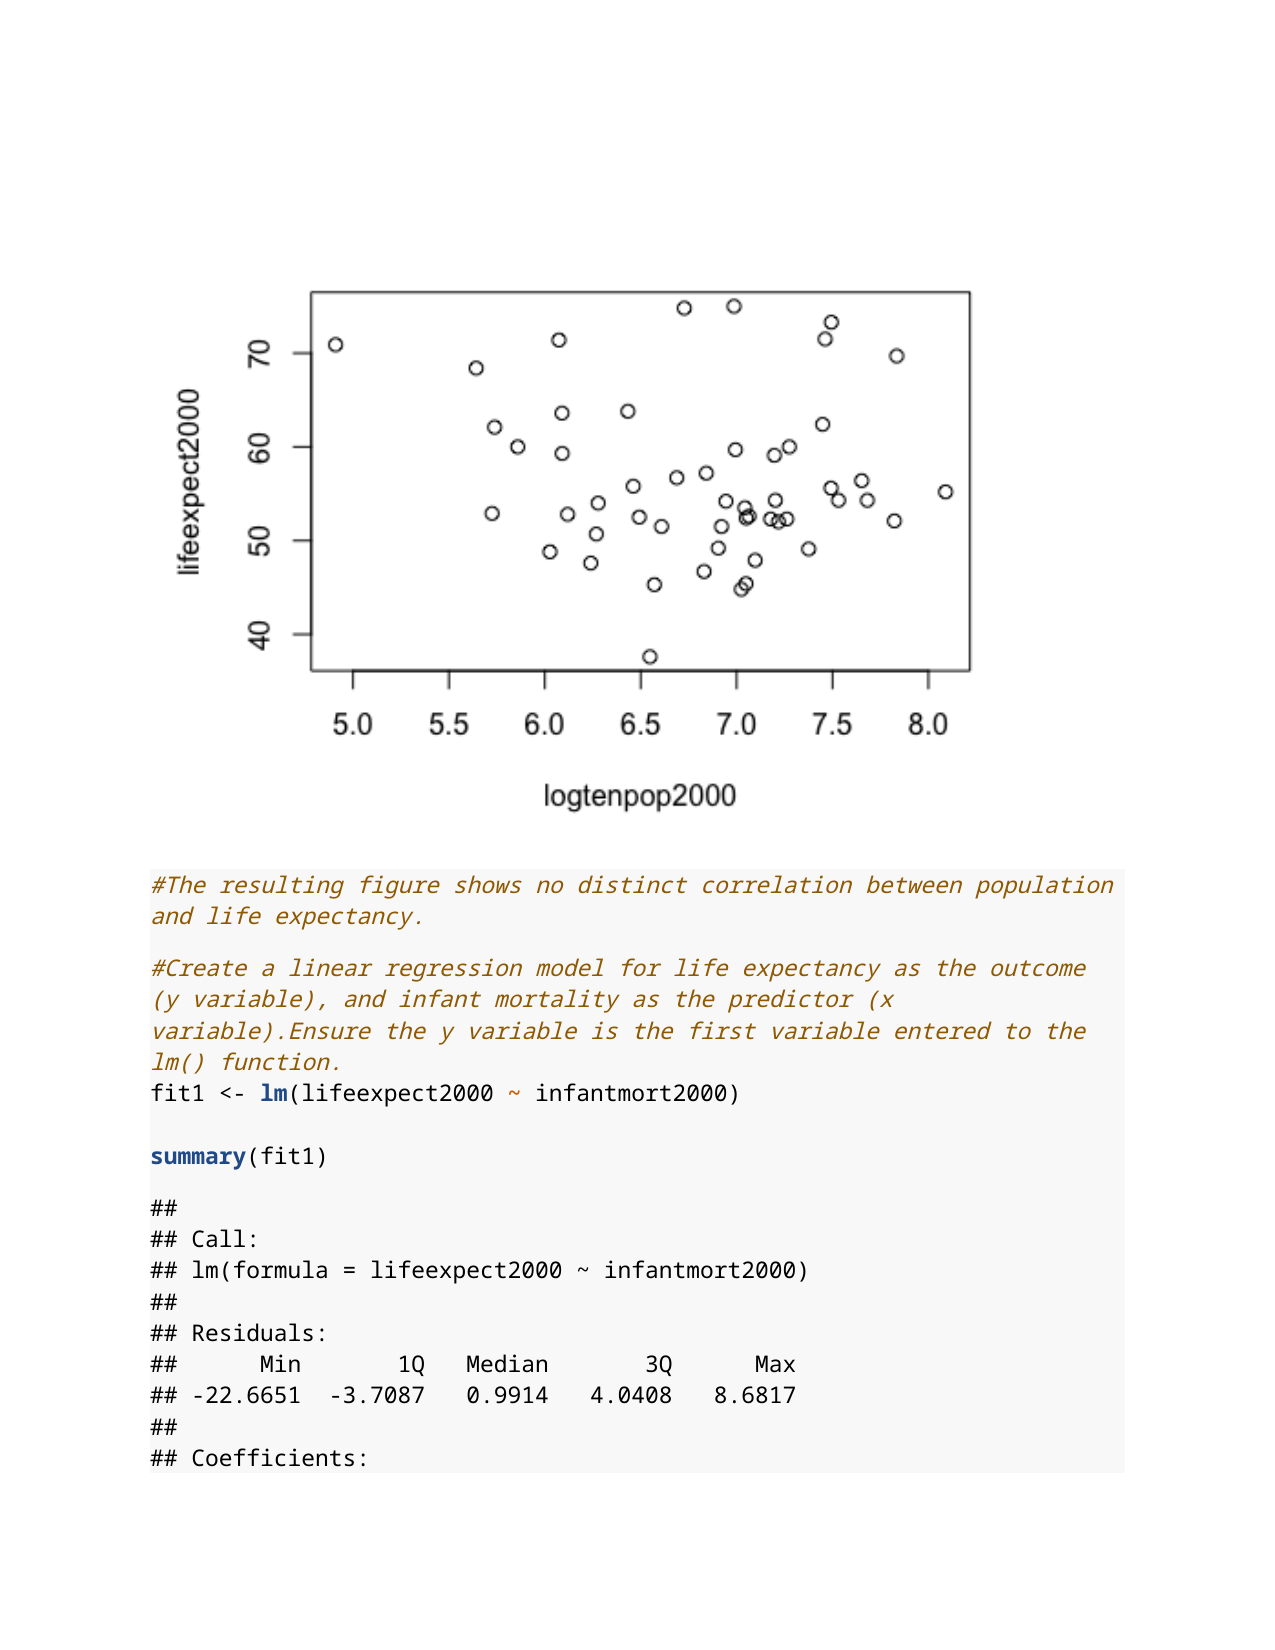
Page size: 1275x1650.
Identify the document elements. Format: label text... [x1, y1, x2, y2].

text #Create a linear regression model for life expectancy as the outcome (y variable), and infant mortality as the predictor (x variable).Ensure the y variable is the first variable entered to the lm() function. fit1 <- lm(lifeexpect2000 ~ infantmort2000) summary(fit1) [150, 952, 1125, 1171]
text #The resulting figure shows no distinct correlation between population and life expectancy. [425, 869, 1125, 931]
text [150, 1192, 1125, 1473]
picture [168, 150, 1044, 850]
